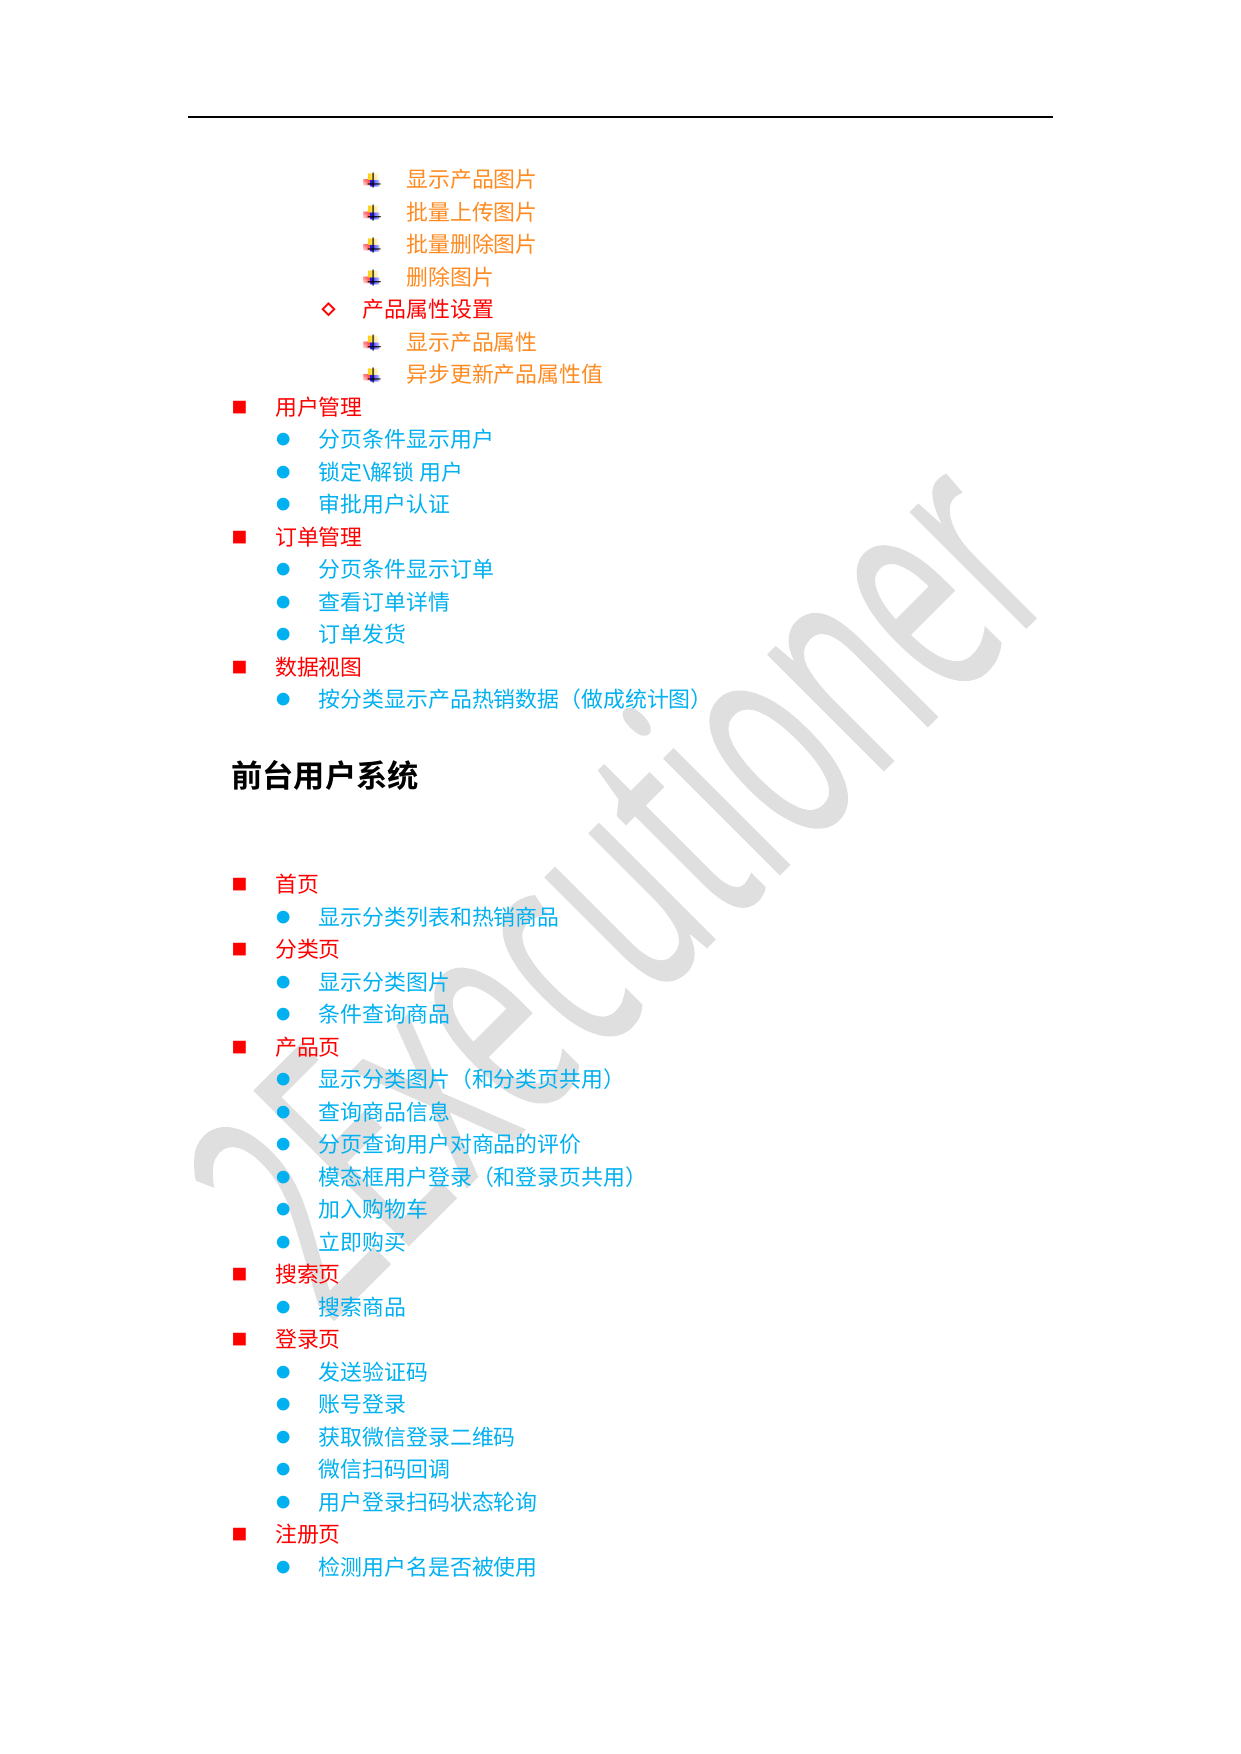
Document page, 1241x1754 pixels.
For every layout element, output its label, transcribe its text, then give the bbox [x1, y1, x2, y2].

list 产品页 [231, 1029, 1053, 1062]
list 用户登录扫码状态轮询 [275, 1484, 1053, 1517]
list 发送验证码 [275, 1354, 1053, 1387]
list 搜索页 [231, 1257, 1053, 1289]
picture [363, 268, 381, 286]
list 用户管理 [231, 389, 1053, 422]
list 查询商品信息 [275, 1094, 1053, 1127]
list 登录页 [231, 1322, 1053, 1354]
list 删除图片 [362, 259, 1053, 292]
list 立即购买 [275, 1224, 1053, 1257]
list 订单发货 [275, 617, 1053, 649]
list 显示产品属性 [362, 324, 1053, 357]
list 显示分类列表和热销商品 [275, 899, 1053, 932]
list 首页 [231, 867, 1053, 899]
list 分类页 [231, 932, 1053, 964]
picture [363, 236, 381, 253]
list 模态框用户登录（和登录页共用） [275, 1159, 1053, 1192]
subtitle 前台用户系统 [187, 742, 1053, 807]
list 显示产品图片 [362, 162, 1053, 194]
list 显示分类图片（和分类页共用） [275, 1062, 1053, 1094]
picture [363, 203, 381, 221]
list 搜索商品 [275, 1289, 1053, 1322]
list 注册页 [231, 1517, 1053, 1549]
picture [363, 171, 381, 188]
list 产品属性设置 [319, 292, 1053, 324]
list 加入购物车 [275, 1192, 1053, 1224]
list 显示分类图片 [275, 964, 1053, 997]
list 分页查询用户对商品的评价 [275, 1127, 1053, 1159]
list 订单管理 [231, 519, 1053, 552]
list 检测用户名是否被使用 [275, 1549, 1053, 1582]
list 分页条件显示订单 [275, 552, 1053, 584]
picture [363, 333, 381, 351]
list 锁定\解锁 用户 [275, 454, 1053, 487]
list 审批用户认证 [275, 487, 1053, 519]
list 微信扫码回调 [275, 1452, 1053, 1484]
list 账号登录 [275, 1387, 1053, 1419]
list 批量删除图片 [362, 227, 1053, 259]
picture [429, 592, 434, 612]
list 获取微信登录二维码 [275, 1419, 1053, 1452]
list 查看订单详情 [275, 584, 1053, 617]
list 按分类显示产品热销数据（做成统计图） [275, 682, 1053, 714]
list 异步更新产品属性值 [362, 357, 1053, 389]
list 数据视图 [231, 649, 1053, 682]
list 条件查询商品 [275, 997, 1053, 1029]
picture [363, 366, 381, 383]
list 批量上传图片 [362, 194, 1053, 227]
picture [457, 1564, 465, 1570]
list 分页条件显示用户 [275, 422, 1053, 454]
